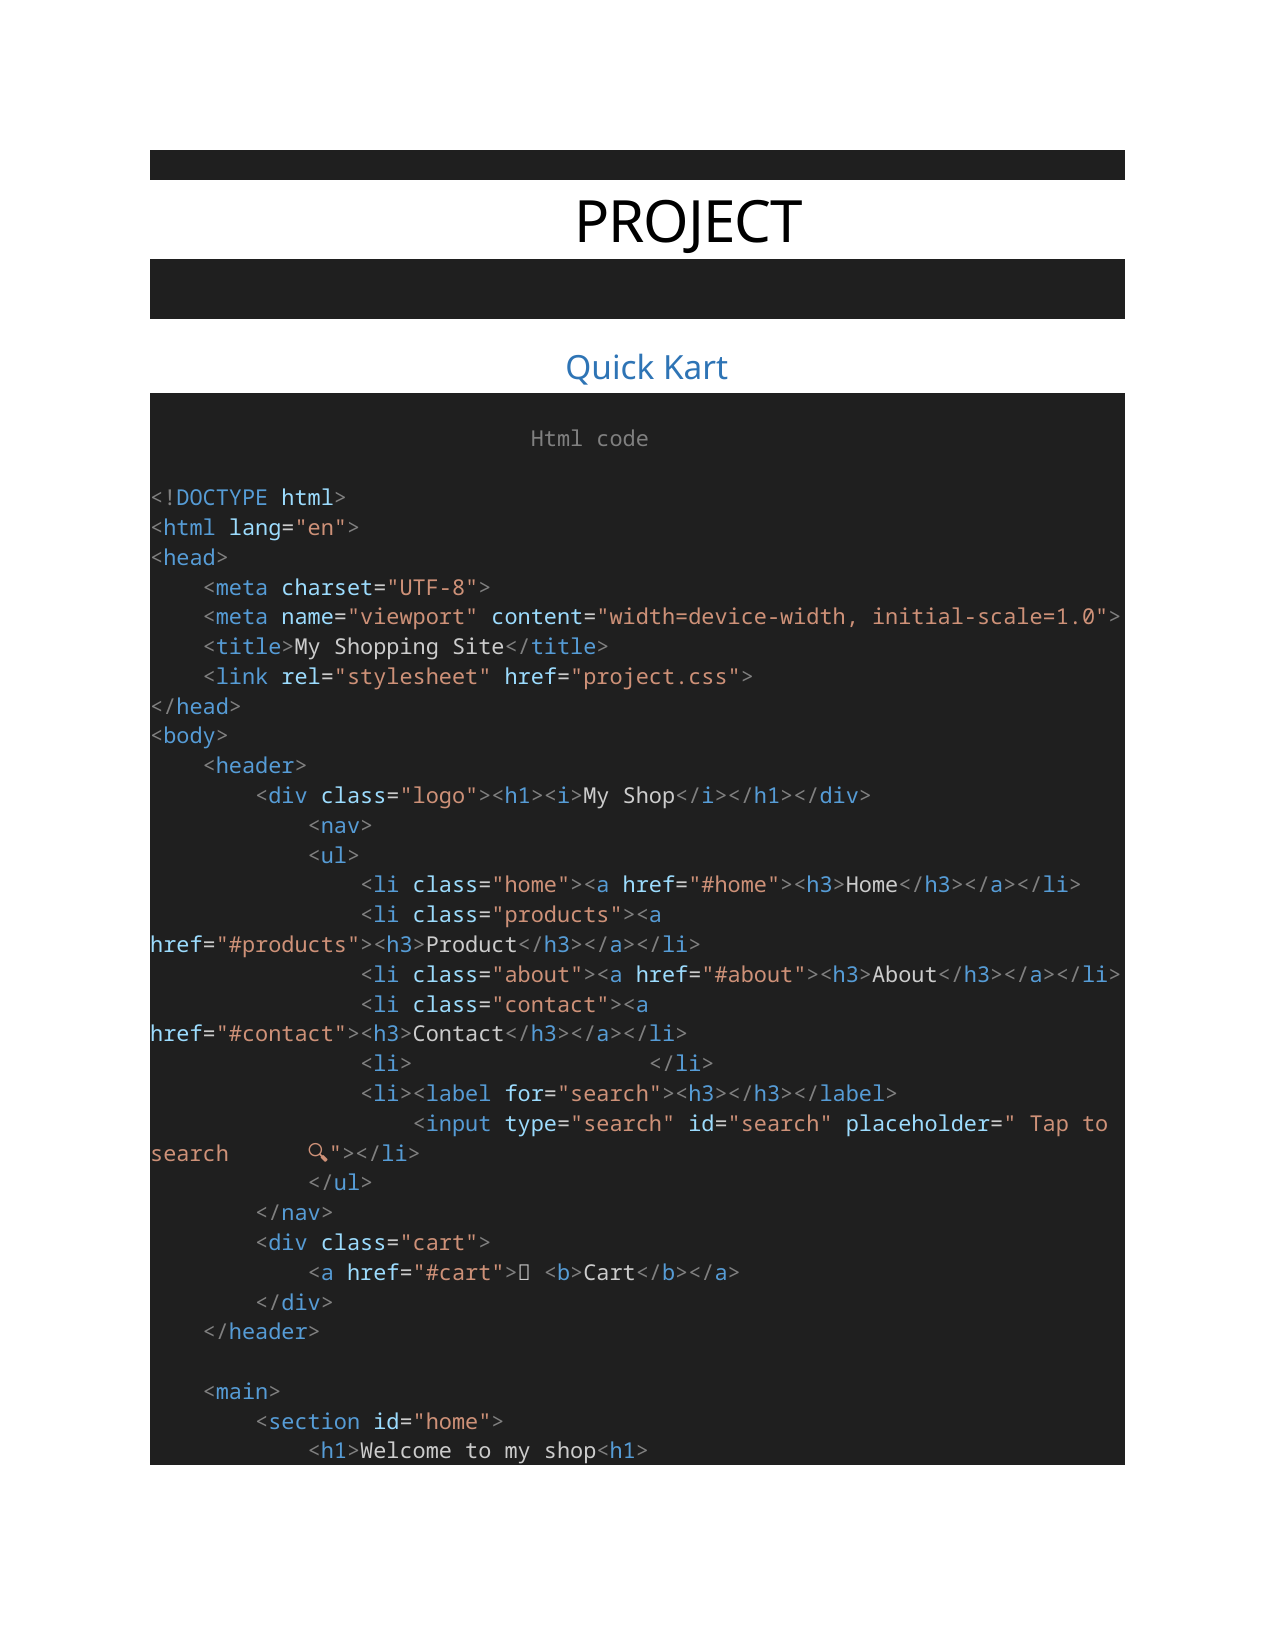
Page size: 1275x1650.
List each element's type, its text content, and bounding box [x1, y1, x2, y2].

text <main> [150, 1376, 1125, 1406]
text <meta name="viewport" content="width=device-width, initial-scale=1.0"> [150, 601, 1125, 631]
text </head> [150, 691, 1125, 721]
text <body> [150, 721, 1125, 750]
text <li class="products"><a href="#products"><h3>Product</h3></a></li> [150, 899, 1125, 959]
text Html code [150, 423, 1125, 452]
text <h1>Welcome to my shop<h1> [150, 1436, 1125, 1465]
text </div> [150, 1287, 1125, 1316]
text <title>My Shopping Site</title> [150, 631, 1125, 661]
text </ul> [150, 1167, 1125, 1197]
text <section id="home"> [150, 1406, 1125, 1436]
text <html lang="en"> [150, 512, 1125, 542]
text <li class="home"><a href="#home"><h3>Home</h3></a></li> [150, 869, 1125, 899]
text <li> </li> [150, 1048, 1125, 1078]
text <div class="logo"><h1><i>My Shop</i></h1></div> [150, 780, 1125, 810]
text <nav> [150, 810, 1125, 840]
text <header> [150, 750, 1125, 780]
text <ul> [150, 840, 1125, 869]
text <link rel="stylesheet" href="project.css"> [150, 661, 1125, 691]
text <meta charset="UTF-8"> [150, 572, 1125, 601]
title PROJECT [150, 180, 1125, 259]
text </header> [150, 1316, 1125, 1346]
text </nav> [150, 1197, 1125, 1227]
text <!DOCTYPE html> [150, 482, 1125, 512]
text <li class="about"><a href="#about"><h3>About</h3></a></li> [150, 959, 1125, 989]
text <div class="cart"> [150, 1227, 1125, 1257]
text <li><label for="search"><h3></h3></label> [150, 1078, 1125, 1108]
text <li class="contact"><a href="#contact"><h3>Contact</h3></a></li> [150, 989, 1125, 1048]
subtitle Quick Kart [150, 344, 1125, 389]
text <input type="search" id="search" placeholder=" Tap to search 🔍"></li> [150, 1108, 1125, 1167]
text <a href="#cart">🛒 <b>Cart</b></a> [150, 1257, 1125, 1287]
text <head> [150, 542, 1125, 572]
